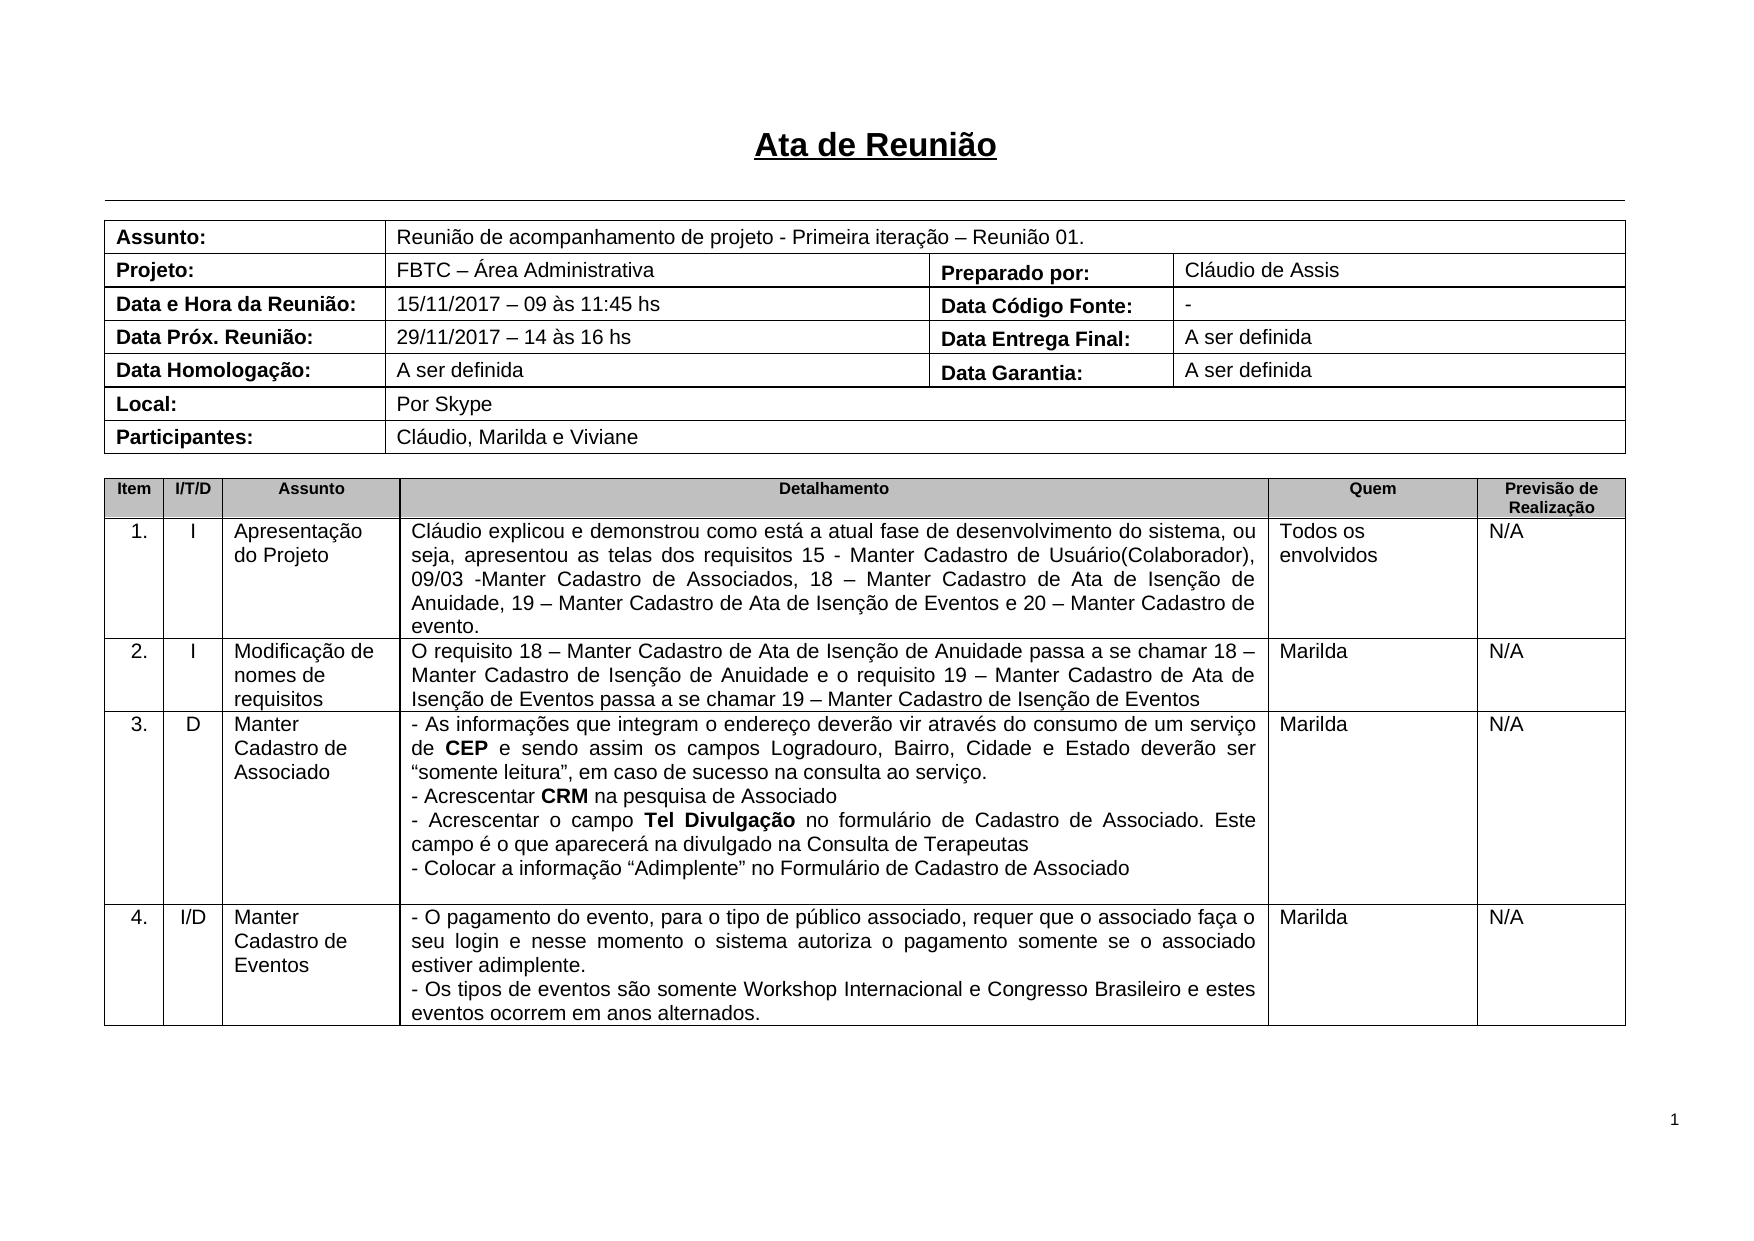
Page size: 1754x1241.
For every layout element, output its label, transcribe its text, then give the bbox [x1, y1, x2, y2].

table_cell Todos os envolvidos [1269, 519, 1477, 638]
table_cell Data Código Fonte: [930, 288, 1173, 320]
table_cell N/A [1478, 905, 1625, 1025]
table_cell Manter Cadastro de Eventos [223, 905, 399, 1025]
table_cell [105, 519, 163, 638]
table_cell I [164, 639, 222, 711]
table_cell Data Próx. Reunião: [105, 321, 385, 353]
table_cell Marilda [1269, 905, 1477, 1025]
table_header Quem [1269, 479, 1477, 517]
table_cell 15/11/2017 – 09 às 11:45 hs [386, 288, 929, 320]
table_cell N/A [1478, 712, 1625, 904]
table_cell Data e Hora da Reunião: [105, 288, 385, 320]
table_cell Local: [105, 388, 385, 420]
table_cell I [164, 519, 222, 638]
table_cell Cláudio, Marilda e Viviane [386, 421, 1625, 453]
table_cell I/D [164, 905, 222, 1025]
table_cell [105, 905, 163, 1025]
table_cell Data Homologação: [105, 354, 385, 386]
table_cell Por Skype [386, 388, 1625, 420]
table_cell - [1174, 288, 1625, 320]
table_cell - As informações que integram o endereço deverão vir através do consumo de um serviço de CEP e sendo assim os campos Logradouro, Bairro, Cidade e Estado deverão ser “somente leitura”, em caso de sucesso na consulta ao serviço. - Acrescentar CRM na pesquisa de Associado - Acrescentar o campo Tel Divulgação no formulário de Cadastro de Associado. Este campo é o que aparecerá na divulgado na Consulta de Terapeutas - Colocar a informação “Adimplente” no Formulário de Cadastro de Associado [401, 712, 1268, 904]
table_header Assunto: [105, 221, 385, 253]
table_header I/T/D [164, 479, 222, 517]
table_cell Marilda [1269, 639, 1477, 711]
table_cell A ser definida [386, 354, 929, 386]
table_header Item [105, 479, 163, 517]
table_cell [105, 639, 163, 711]
table_header Reunião de acompanhamento de projeto - Primeira iteração – Reunião 01. [386, 221, 1625, 253]
table_cell Data Garantia: [930, 354, 1173, 386]
table_header Detalhamento [401, 479, 1268, 517]
table_header Previsão de Realização [1478, 479, 1625, 517]
table_cell Cláudio explicou e demonstrou como está a atual fase de desenvolvimento do sistema, ou seja, apresentou as telas dos requisitos 15 - Manter Cadastro de Usuário(Colaborador), 09/03 -Manter Cadastro de Associados, 18 – Manter Cadastro de Ata de Isenção de Anuidade, 19 – Manter Cadastro de Ata de Isenção de Eventos e 20 – Manter Cadastro de evento. [401, 519, 1268, 638]
table_cell Apresentação do Projeto [223, 519, 399, 638]
table_cell A ser definida [1174, 354, 1625, 386]
table_cell Manter Cadastro de Associado [223, 712, 399, 904]
table_cell O requisito 18 – Manter Cadastro de Ata de Isenção de Anuidade passa a se chamar 18 – Manter Cadastro de Isenção de Anuidade e o requisito 19 – Manter Cadastro de Ata de Isenção de Eventos passa a se chamar 19 – Manter Cadastro de Isenção de Eventos [401, 639, 1268, 711]
table_cell [105, 712, 163, 904]
table_cell 29/11/2017 – 14 às 16 hs [386, 321, 929, 353]
table_cell Data Entrega Final: [930, 321, 1173, 353]
table_cell Modificação de nomes de requisitos [223, 639, 399, 711]
table_cell N/A [1478, 519, 1625, 638]
table_cell Cláudio de Assis [1174, 254, 1625, 286]
table_cell N/A [1478, 639, 1625, 711]
table_cell Projeto: [105, 254, 385, 286]
table_cell - O pagamento do evento, para o tipo de público associado, requer que o associado faça o seu login e nesse momento o sistema autoriza o pagamento somente se o associado estiver adimplente. - Os tipos de eventos são somente Workshop Internacional e Congresso Brasileiro e estes eventos ocorrem em anos alternados. [401, 905, 1268, 1025]
table_cell A ser definida [1174, 321, 1625, 353]
table_cell Marilda [1269, 712, 1477, 904]
table_cell D [164, 712, 222, 904]
table_header Assunto [223, 479, 399, 517]
table_cell FBTC – Área Administrativa [386, 254, 929, 286]
table_cell Participantes: [105, 421, 385, 453]
table_cell Preparado por: [930, 254, 1173, 286]
